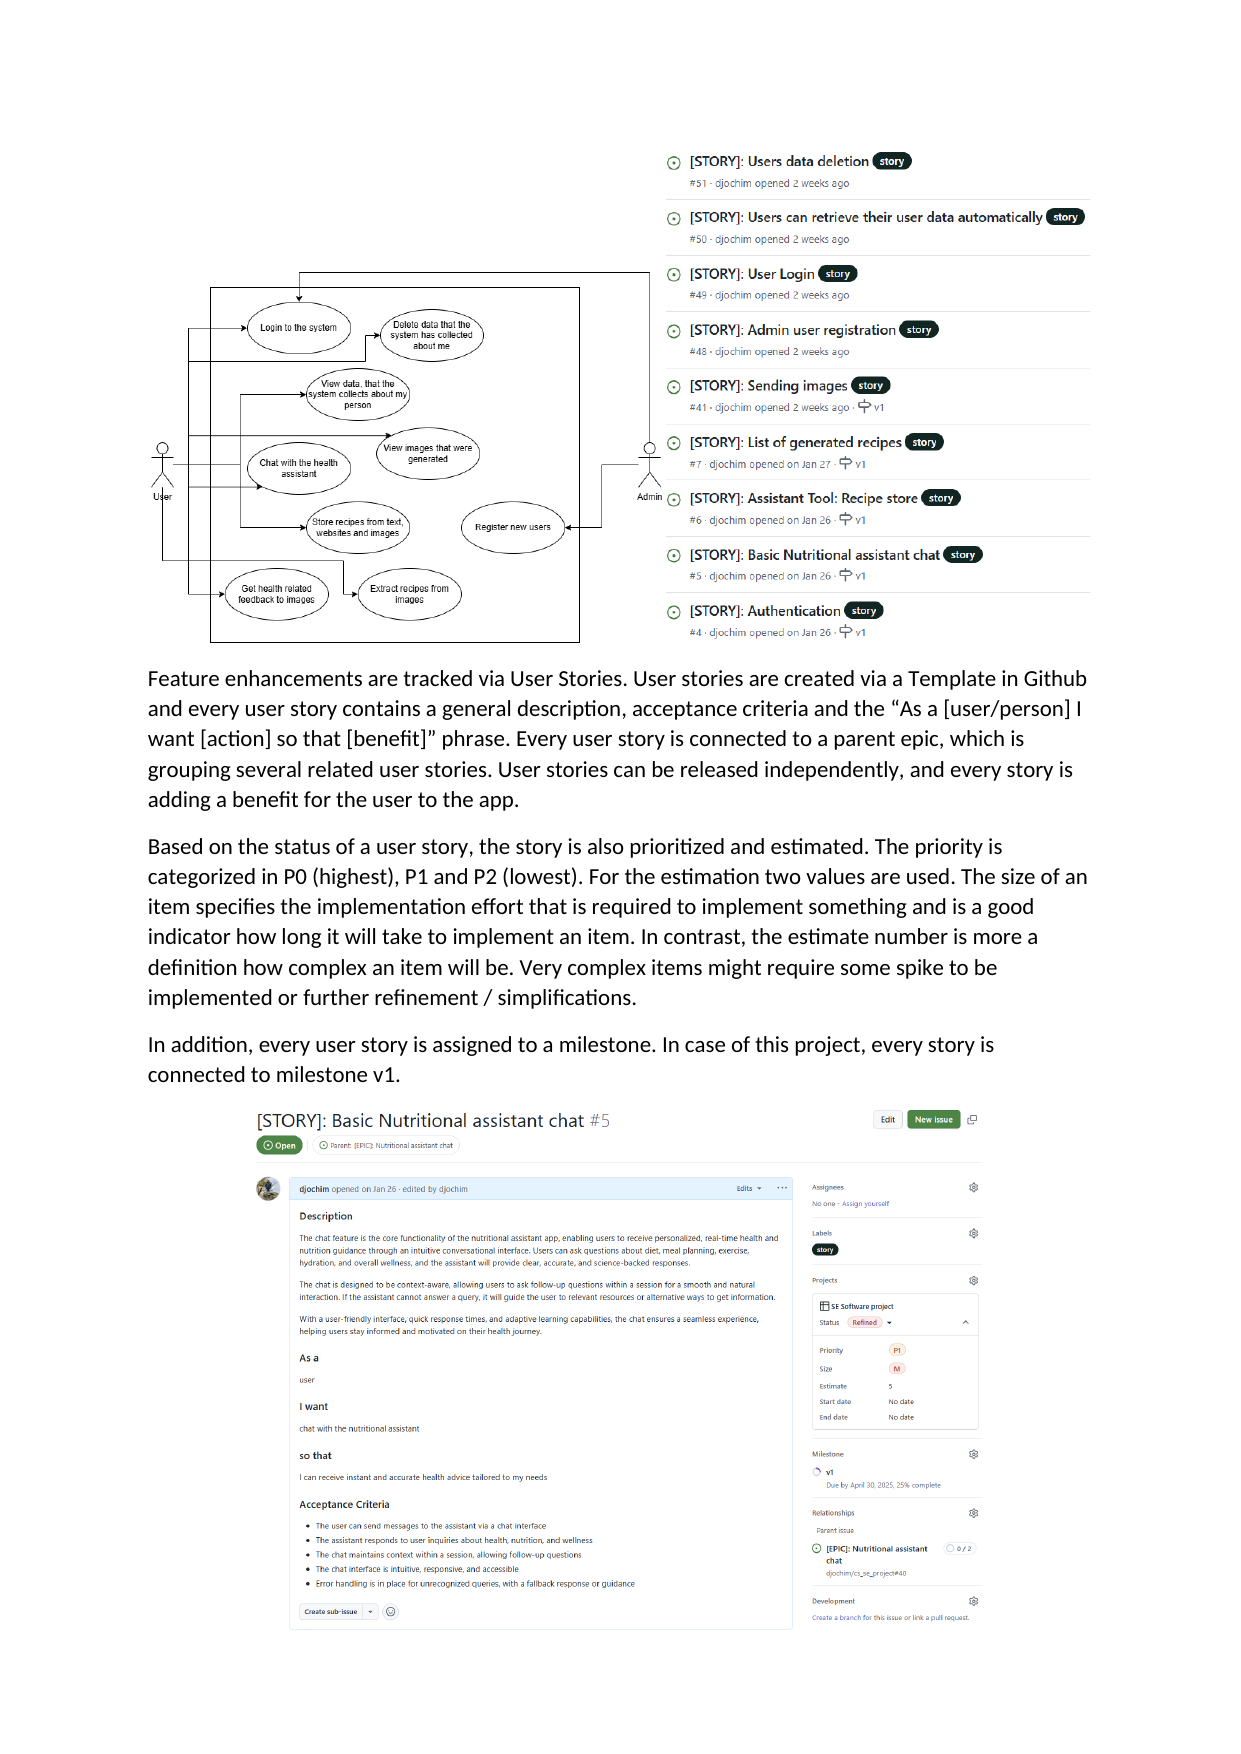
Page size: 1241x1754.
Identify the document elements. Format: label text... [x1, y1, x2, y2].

text In addition, every user story is assigned to a milestone. In case of this project, every story is connected to milestone v1. [148, 1030, 1093, 1088]
text Feature enhancements are tracked via User Stories. User stories are created via a Template in Github and every user story contains a general description, acceptance criteria and the “As a [user/person] I want [action] so that [benefit]” phrase. Every user story is connected to a parent epic, which is grouping several related user stories. User stories can be released independently, and every story is adding a benefit for the user to the app. [148, 664, 1093, 813]
picture [253, 1106, 987, 1630]
picture [147, 147, 1091, 646]
text Based on the status of a user story, the story is also prioritized and estimated. The priority is categorized in P0 (highest), P1 and P2 (lowest). For the estimation two values are used. The size of an item specifies the implementation effort that is required to implement something and is a good indicator how long it will take to implement an item. In contrast, the estimate number is more a definition how complex an item will be. Very complex items might require some spike to be implemented or further refinement / simplifications. [148, 832, 1093, 1011]
